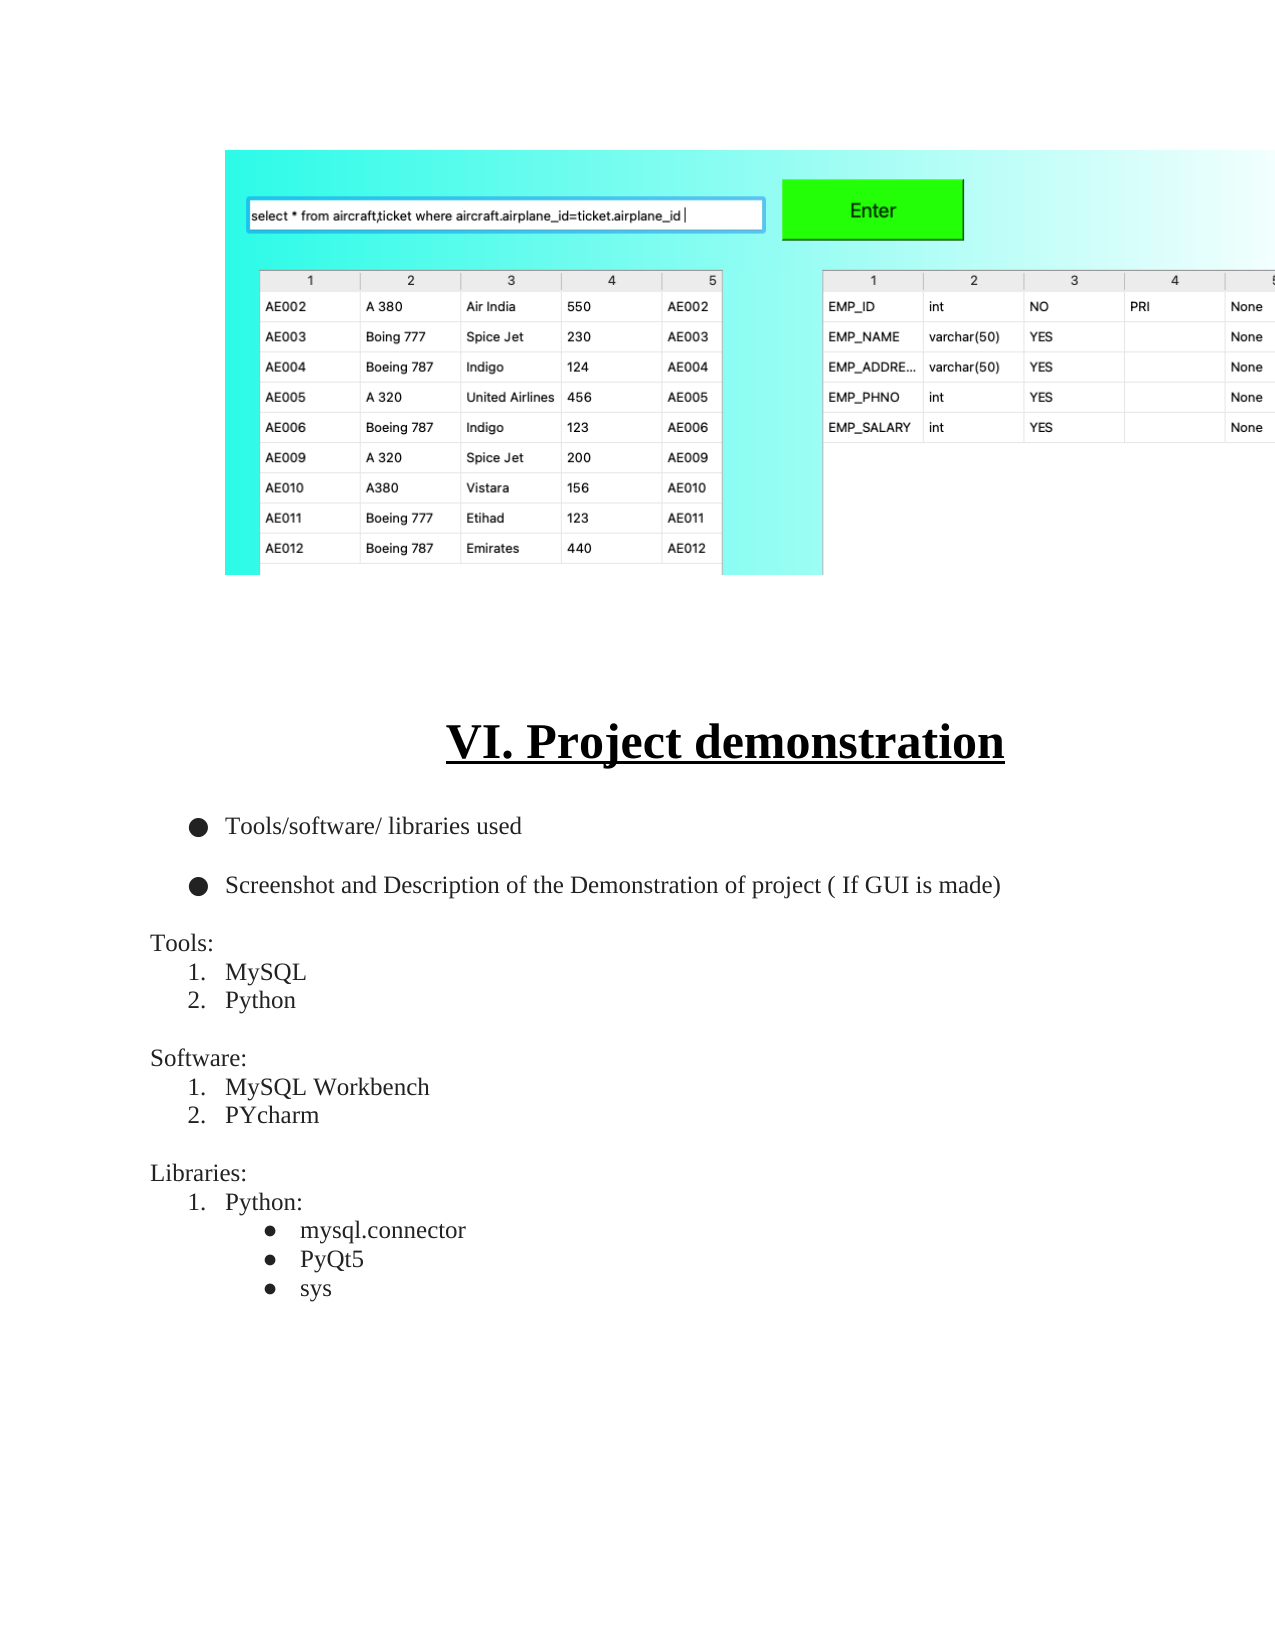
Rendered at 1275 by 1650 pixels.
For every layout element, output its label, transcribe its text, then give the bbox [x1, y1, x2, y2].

list MySQL [187, 957, 1226, 986]
list Screenshot and Description of the Demonstration of project ( If GUI is made) [187, 857, 1226, 908]
text Tools: [150, 928, 1226, 957]
list Python [187, 986, 1226, 1014]
list MySQL Workbench [187, 1072, 1226, 1101]
text Libraries: [150, 1158, 1226, 1187]
text Software: [150, 1043, 1226, 1072]
list sys [262, 1273, 1226, 1302]
text VI. Project demonstration [150, 712, 1226, 769]
list Tools/software/ libraries used [187, 798, 1226, 849]
list PyQt5 [262, 1244, 1226, 1273]
list mysql.connector [262, 1216, 1226, 1244]
list PYcharm [187, 1101, 1226, 1129]
picture [225, 150, 1275, 575]
list Python: [187, 1187, 1226, 1216]
